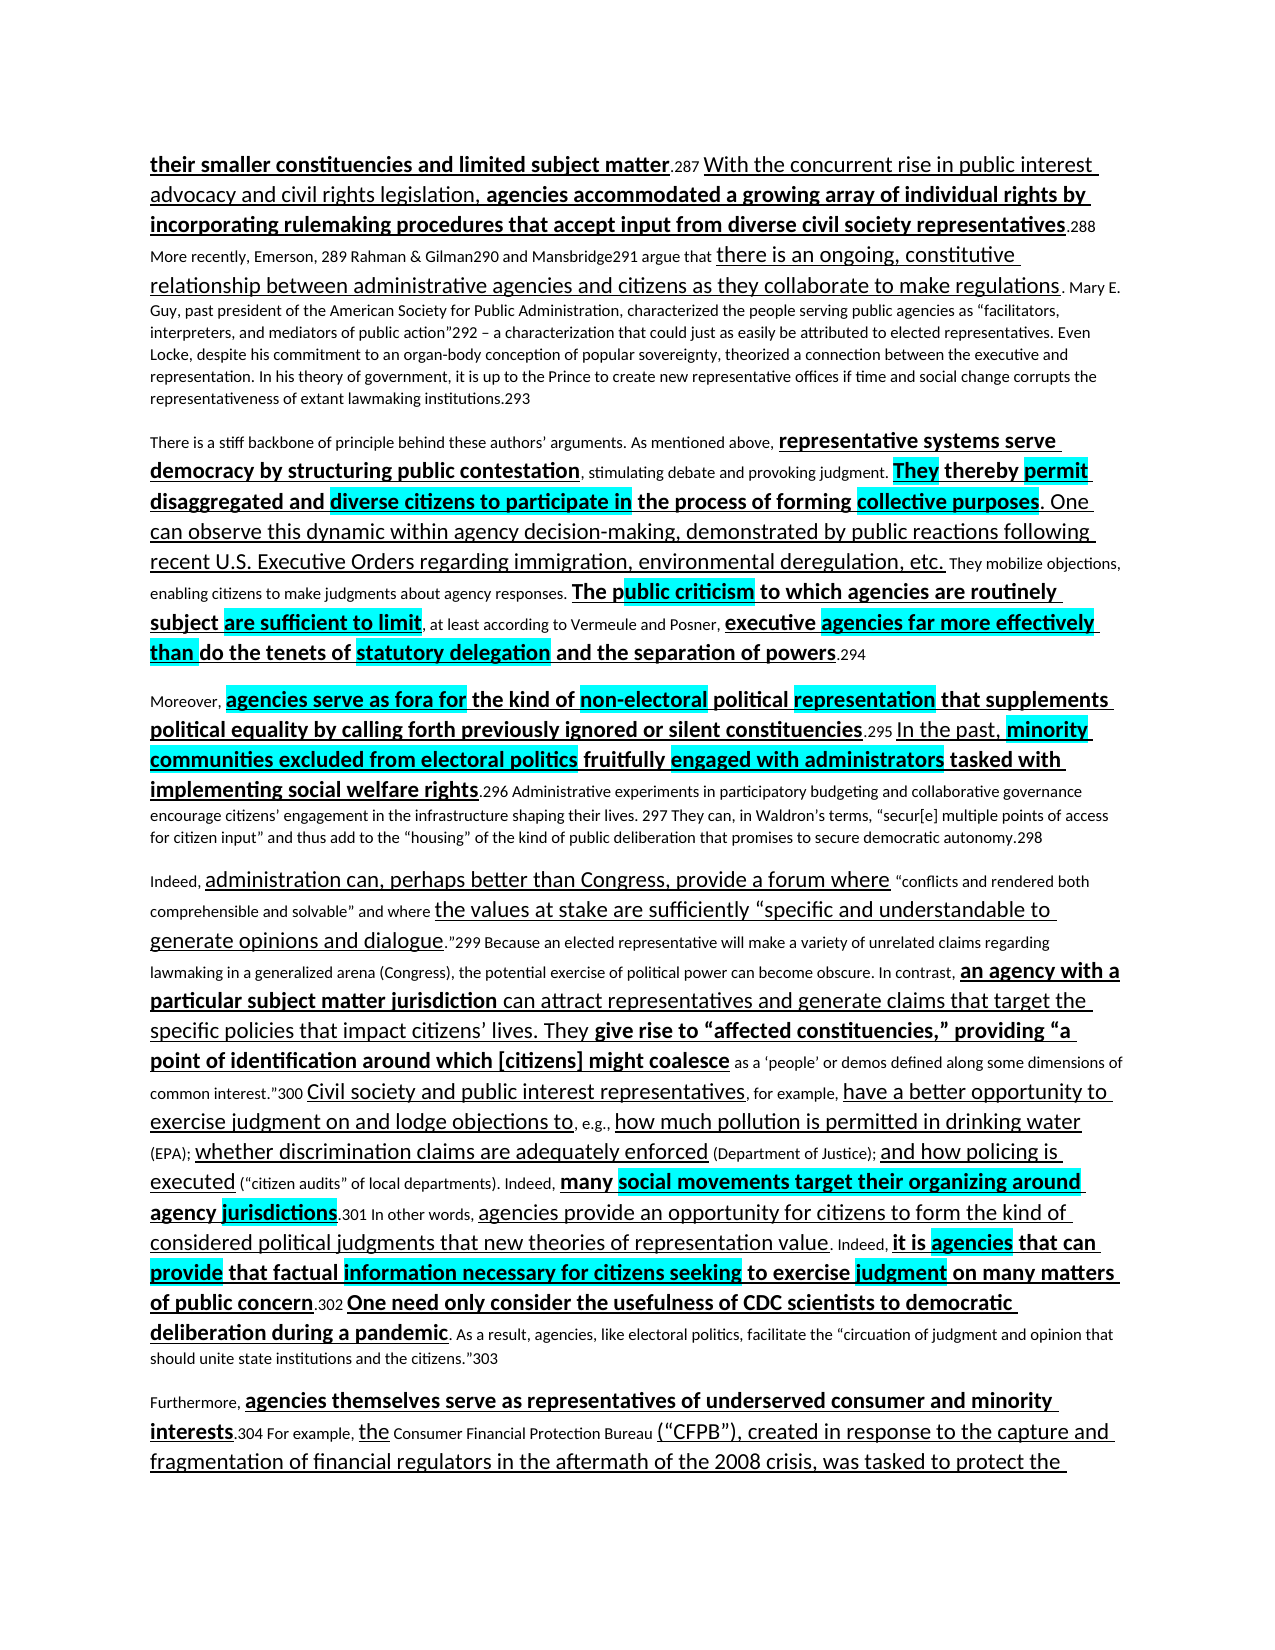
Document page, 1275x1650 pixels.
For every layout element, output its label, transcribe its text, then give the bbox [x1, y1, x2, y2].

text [150, 1387, 1125, 1475]
text Indeed, administration can, perhaps better than Congress, provide a forum where “conflicts and rendered both comprehensible and solvable” and where the values at stake are sufficiently “specific and understandable to generate opinions and dialogue.”299 Because an elected representative will make a variety of unrelated claims regarding lawmaking in a generalized arena (Congress), the potential exercise of political power can become obscure. In contrast, an agency with a particular subject matter jurisdiction can attract representatives and generate claims that target the specific policies that impact citizens’ lives. They give rise to “affected constituencies,” providing “a point of identification around which [citizens] might coalesce as a ‘people’ or demos defined along some dimensions of common interest.”300 Civil society and public interest representatives, for example, have a better opportunity to exercise judgment on and lodge objections to, e.g., how much pollution is permitted in drinking water (EPA); whether discrimination claims are adequately enforced (Department of Justice); and how policing is executed (“citizen audits” of local departments). Indeed, many social movements target their organizing around agency jurisdictions.301 In other words, agencies provide an opportunity for citizens to form the kind of considered political judgments that new theories of representation value. Indeed, it is agencies that can provide that factual information necessary for citizens seeking to exercise judgment on many matters of public concern.302 One need only consider the usefulness of CDC scientists to democratic deliberation during a pandemic. As a result, agencies, like electoral politics, facilitate the “circuation of judgment and opinion that should unite state institutions and the citizens.”303 [150, 865, 1125, 1368]
text Moreover, agencies serve as fora for the kind of non-electoral political representation that supplements political equality by calling forth previously ignored or silent constituencies.295 In the past, minority communities excluded from electoral politics fruitfully engaged with administrators tasked with implementing social welfare rights.296 Administrative experiments in participatory budgeting and collaborative governance encourage citizens’ engagement in the infrastructure shaping their lives. 297 They can, in Waldron’s terms, “secur[e] multiple points of access for citizen input” and thus add to the “housing” of the kind of public deliberation that promises to secure democratic autonomy.298 [150, 685, 1125, 847]
text There is a stiff backbone of principle behind these authors’ arguments. As mentioned above, representative systems serve democracy by structuring public contestation, stimulating debate and provoking judgment. They thereby permit disaggregated and diverse citizens to participate in the process of forming collective purposes. One can observe this dynamic within agency decision-making, demonstrated by public reactions following recent U.S. Executive Orders regarding immigration, environmental deregulation, etc. They mobilize objections, enabling citizens to make judgments about agency responses. The public criticism to which agencies are routinely subject are sufficient to limit, at least according to Vermeule and Posner, executive agencies far more effectively than do the tenets of statutory delegation and the separation of powers.294 [150, 426, 1125, 666]
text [150, 150, 1125, 408]
